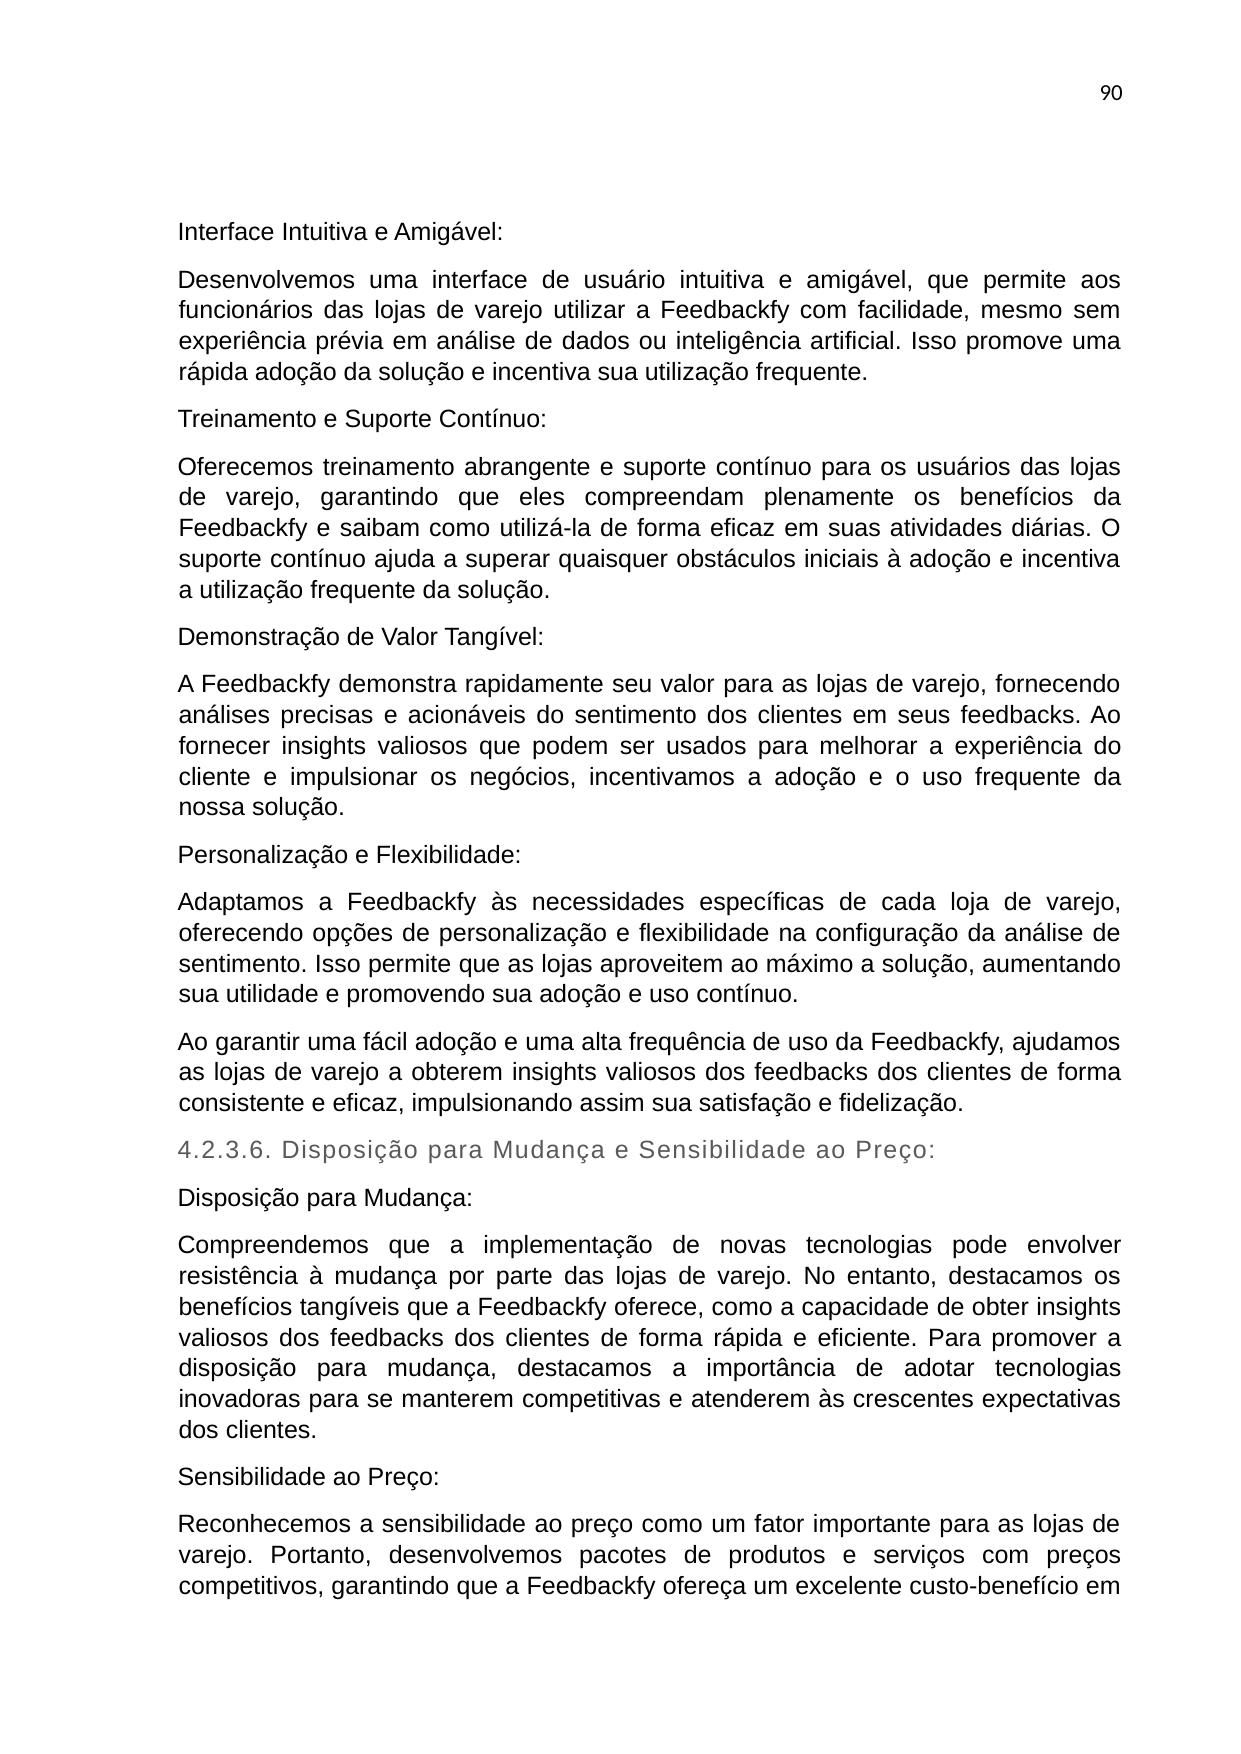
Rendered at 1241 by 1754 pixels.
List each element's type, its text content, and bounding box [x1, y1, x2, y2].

text Demonstração de Valor Tangível: [177, 622, 1123, 651]
text Interface Intuitiva e Amigável: [177, 217, 1123, 246]
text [177, 1509, 1123, 1600]
text Sensibilidade ao Preço: [177, 1462, 1123, 1491]
text Desenvolvemos uma interface de usuário intuitiva e amigável, que permite aos funcionários das lojas de varejo utilizar a Feedbackfy com facilidade, mesmo sem experiência prévia em análise de dados ou inteligência artificial. Isso promove uma rápida adoção da solução e incentiva sua utilização frequente. [177, 265, 1123, 386]
subtitle 4.2.3.6. Disposição para Mudança e Sensibilidade ao Preço: [177, 1136, 1123, 1164]
text Compreendemos que a implementação de novas tecnologias pode envolver resistência à mudança por parte das lojas de varejo. No entanto, destacamos os benefícios tangíveis que a Feedbackfy oferece, como a capacidade de obter insights valiosos dos feedbacks dos clientes de forma rápida e eficiente. Para promover a disposição para mudança, destacamos a importância de adotar tecnologias inovadoras para se manterem competitivas e atenderem às crescentes expectativas dos clientes. [177, 1230, 1123, 1443]
text Treinamento e Suporte Contínuo: [177, 404, 1123, 433]
text Ao garantir uma fácil adoção e uma alta frequência de uso da Feedbackfy, ajudamos as lojas de varejo a obterem insights valiosos dos feedbacks dos clientes de forma consistente e eficaz, impulsionando assim sua satisfação e fidelização. [177, 1027, 1123, 1117]
text Disposição para Mudança: [177, 1183, 1123, 1212]
text Adaptamos a Feedbackfy às necessidades específicas de cada loja de varejo, oferecendo opções de personalização e flexibilidade na configuração da análise de sentimento. Isso permite que as lojas aproveitem ao máximo a solução, aumentando sua utilidade e promovendo sua adoção e uso contínuo. [177, 887, 1123, 1008]
text A Feedbackfy demonstra rapidamente seu valor para as lojas de varejo, fornecendo análises precisas e acionáveis do sentimento dos clientes em seus feedbacks. Ao fornecer insights valiosos que podem ser usados para melhorar a experiência do cliente e impulsionar os negócios, incentivamos a adoção e o uso frequente da nossa solução. [177, 669, 1123, 821]
text Personalização e Flexibilidade: [177, 840, 1123, 868]
text Oferecemos treinamento abrangente e suporte contínuo para os usuários das lojas de varejo, garantindo que eles compreendam plenamente os benefícios da Feedbackfy e saibam como utilizá-la de forma eficaz em suas atividades diárias. O suporte contínuo ajuda a superar quaisquer obstáculos iniciais à adoção e incentiva a utilização frequente da solução. [177, 452, 1123, 603]
